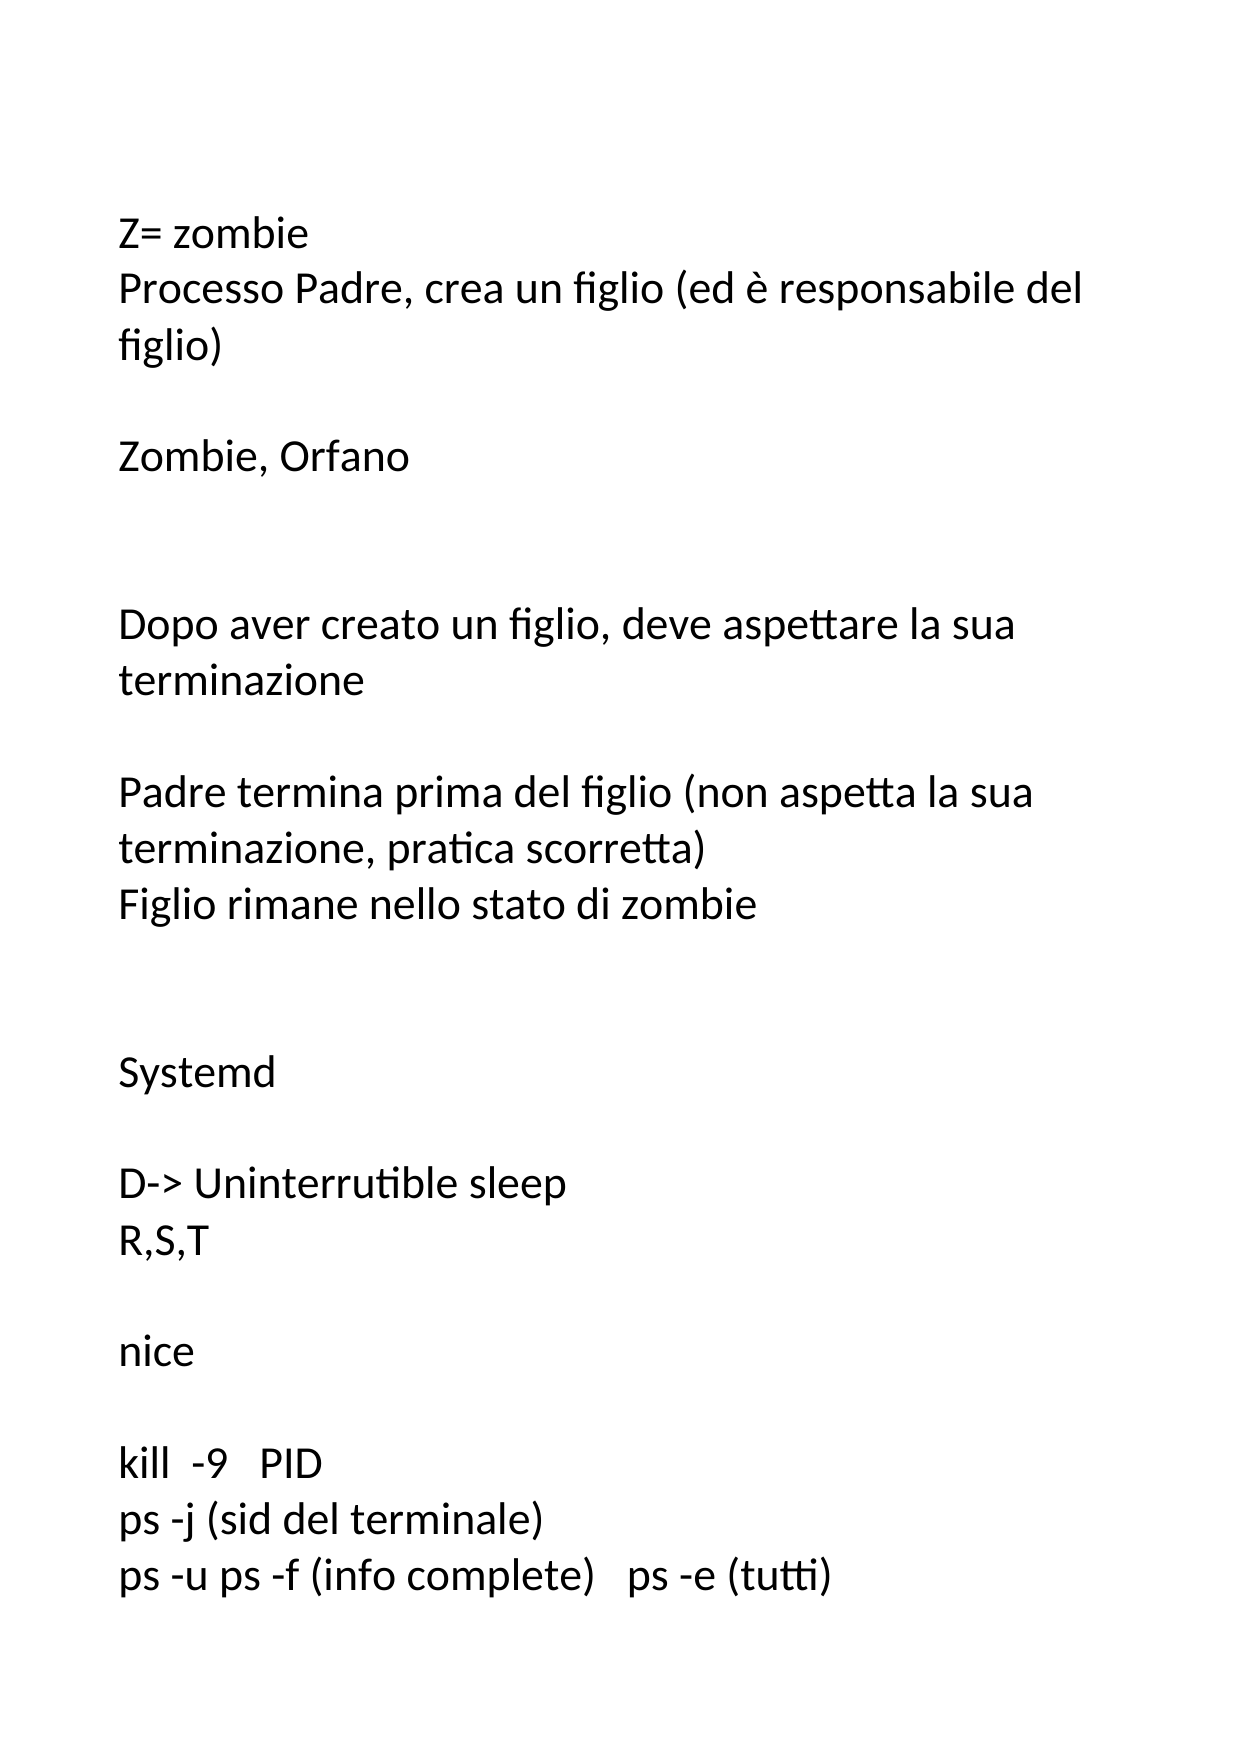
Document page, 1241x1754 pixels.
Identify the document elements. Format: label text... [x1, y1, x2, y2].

text Figlio rimane nello stato di zombie [118, 875, 1122, 931]
text Padre termina prima del figlio (non aspetta la sua terminazione, pratica scorretta) [118, 763, 1122, 875]
text ps -u ps -f (info complete) ps -e (tutti) [118, 1546, 1122, 1602]
text ps -j (sid del terminale) [118, 1490, 1122, 1546]
text Z= zombie [118, 203, 1122, 259]
text D-> Uninterrutible sleep [118, 1154, 1122, 1210]
text Dopo aver creato un figlio, deve aspettare la sua terminazione [118, 595, 1122, 707]
text R,S,T [118, 1210, 1122, 1266]
text Processo Padre, crea un figlio (ed è responsabile del figlio) [118, 259, 1122, 371]
text Zombie, Orfano [118, 427, 1122, 483]
text nice [118, 1322, 1122, 1378]
text kill -9 PID [118, 1434, 1122, 1490]
text Systemd [118, 1043, 1122, 1098]
